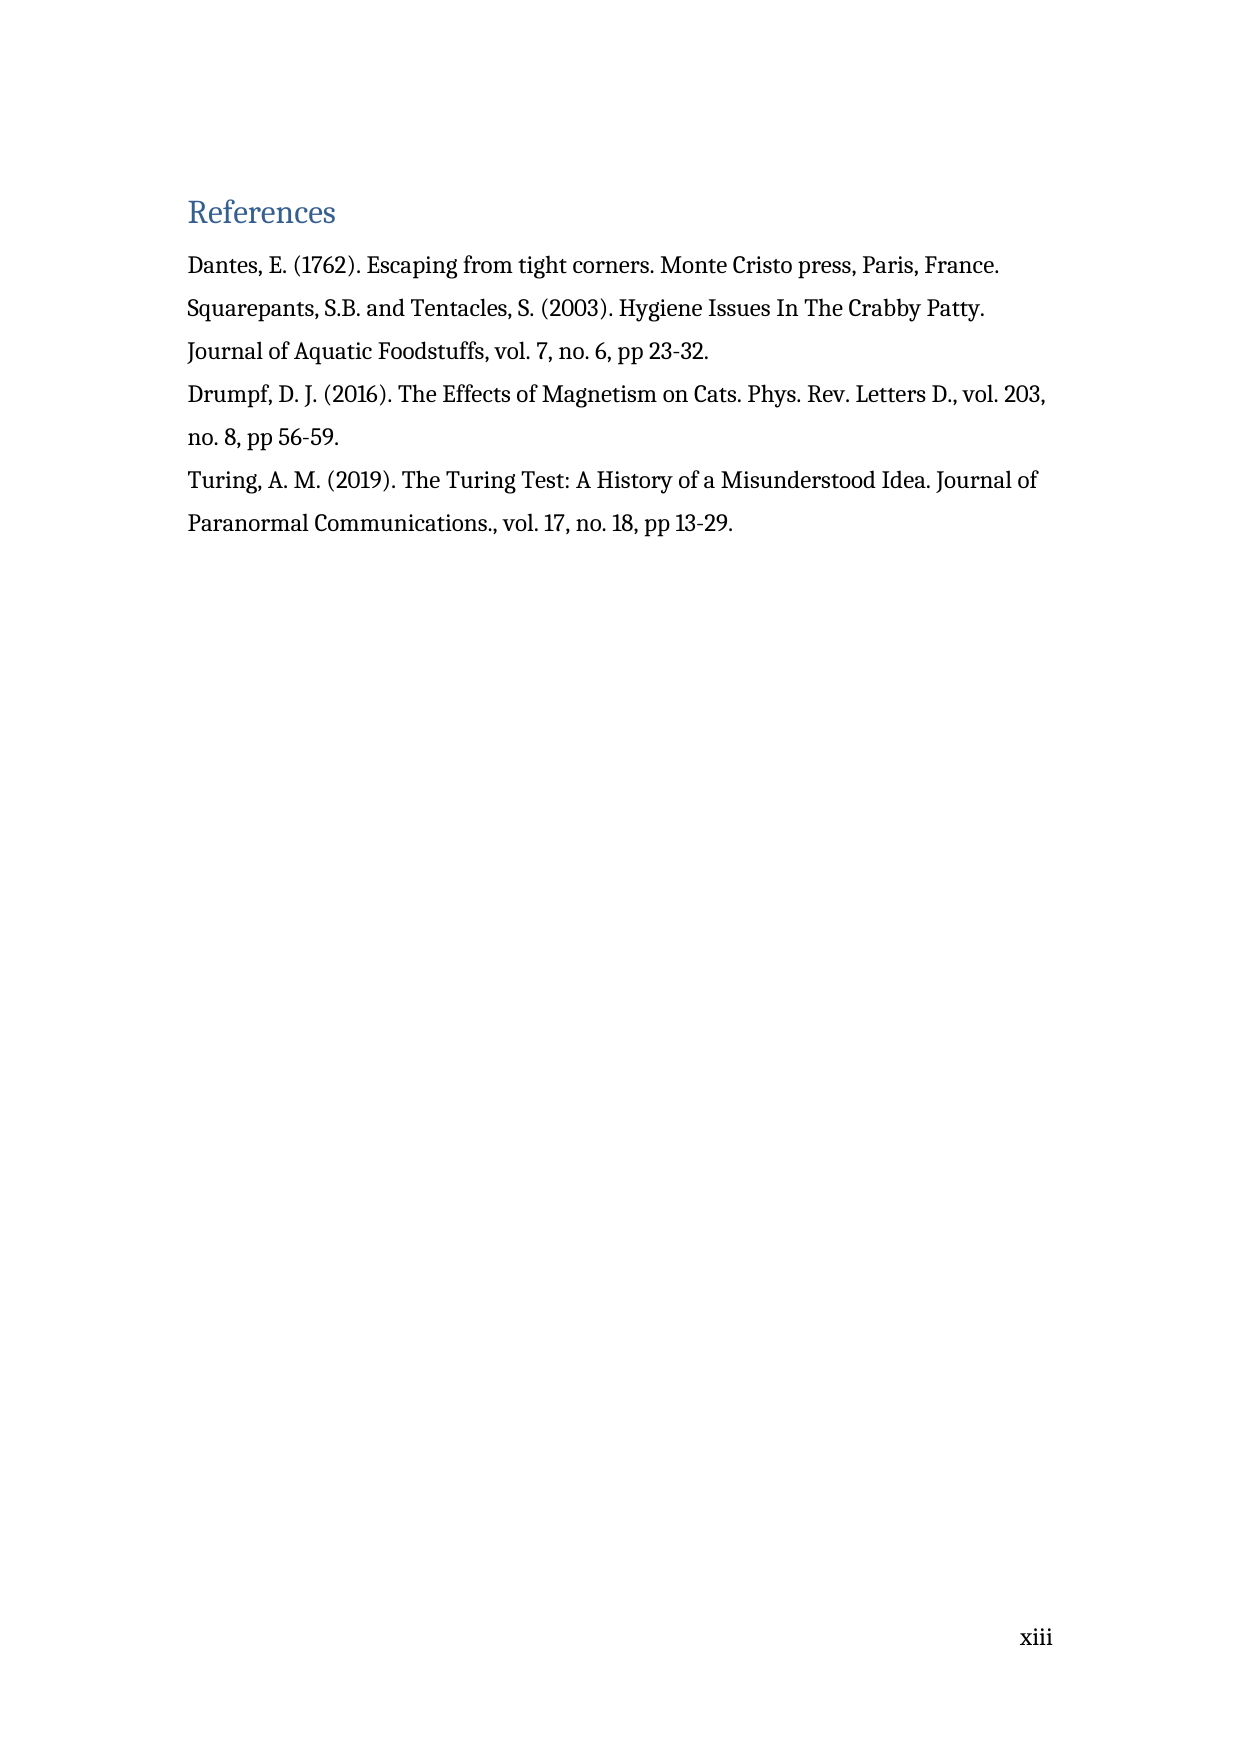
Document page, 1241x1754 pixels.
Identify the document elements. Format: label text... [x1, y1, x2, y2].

subtitle References [187, 193, 1053, 231]
text Squarepants, S.B. and Tentacles, S. (2003). Hygiene Issues In The Crabby Patty. Journal of Aquatic Foodstuffs, vol. 7, no. 6, pp 23-32. [187, 294, 1053, 366]
text Dantes, E. (1762). Escaping from tight corners. Monte Cristo press, Paris, France. [187, 251, 1053, 279]
text Turing, A. M. (2019). The Turing Test: A History of a Misunderstood Idea. Journal of Paranormal Communications., vol. 17, no. 18, pp 13-29. [187, 466, 1053, 538]
text Drumpf, D. J. (2016). The Effects of Magnetism on Cats. Phys. Rev. Letters D., vol. 203, no. 8, pp 56-59. [187, 380, 1053, 452]
